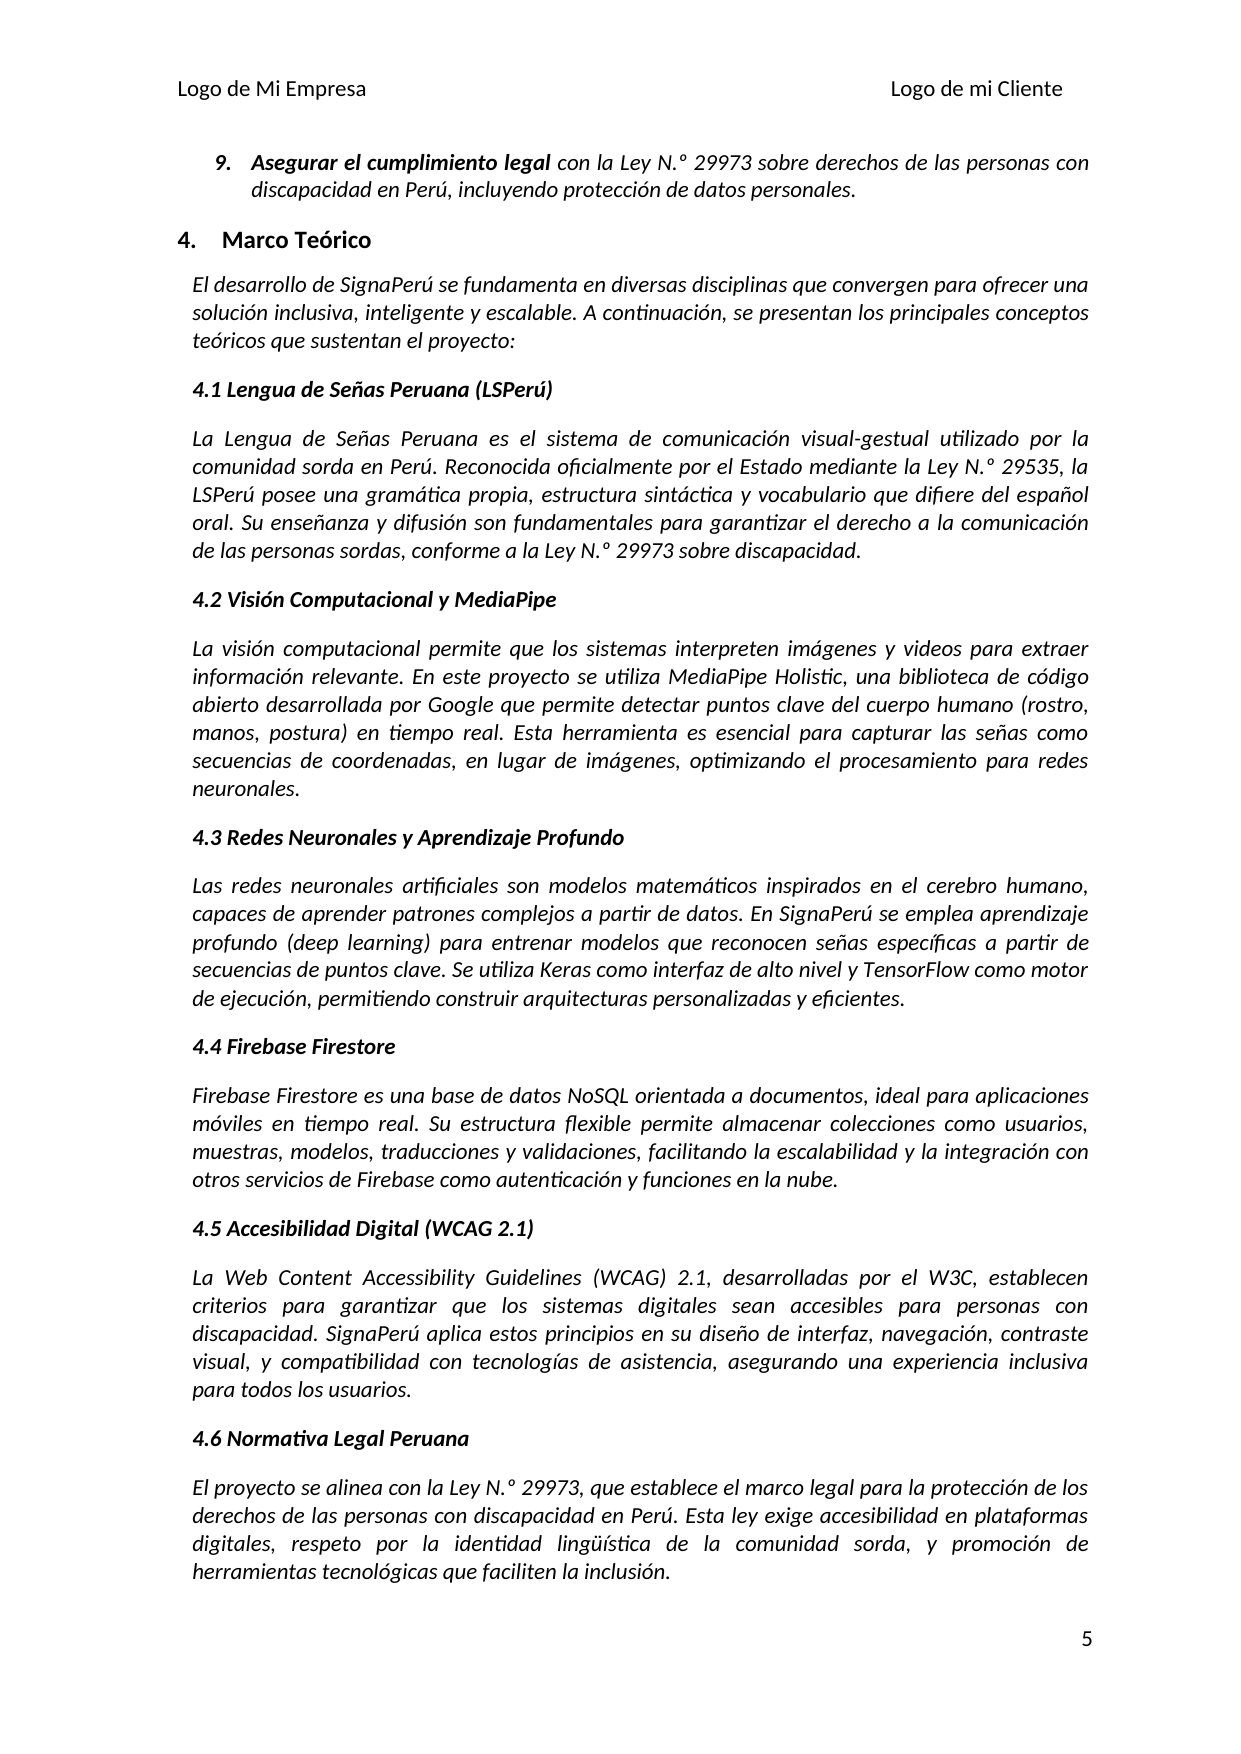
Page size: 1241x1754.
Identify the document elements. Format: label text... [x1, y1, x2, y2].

text 4.6 Normativa Legal Peruana [192, 1424, 1093, 1452]
text La Lengua de Señas Peruana es el sistema de comunicación visual-gestual utilizado por la comunidad sorda en Perú. Reconocida oficialmente por el Estado mediante la Ley N.º 29535, la LSPerú posee una gramática propia, estructura sintáctica y vocabulario que difiere del español oral. Su enseñanza y difusión son fundamentales para garantizar el derecho a la comunicación de las personas sordas, conforme a la Ley N.º 29973 sobre discapacidad. [192, 424, 1093, 564]
list Asegurar el cumplimiento legal con la Ley N.º 29973 sobre derechos de las personas con discapacidad en Perú, incluyendo protección de datos personales. [214, 148, 1093, 204]
text Firebase Firestore es una base de datos NoSQL orientada a documentos, ideal para aplicaciones móviles en tiempo real. Su estructura flexible permite almacenar colecciones como usuarios, muestras, modelos, traducciones y validaciones, facilitando la escalabilidad y la integración con otros servicios de Firebase como autenticación y funciones en la nube. [192, 1081, 1093, 1193]
text 4.1 Lengua de Señas Peruana (LSPerú) [192, 375, 1093, 403]
text 4.5 Accesibilidad Digital (WCAG 2.1) [192, 1214, 1093, 1242]
text 4.4 Firebase Firestore [192, 1032, 1093, 1061]
text La Web Content Accessibility Guidelines (WCAG) 2.1, desarrolladas por el W3C, establecen criterios para garantizar que los sistemas digitales sean accesibles para personas con discapacidad. SignaPerú aplica estos principios en su diseño de interfaz, navegación, contraste visual, y compatibilidad con tecnologías de asistencia, asegurando una experiencia inclusiva para todos los usuarios. [192, 1263, 1093, 1403]
text El desarrollo de SignaPerú se fundamenta en diversas disciplinas que convergen para ofrecer una solución inclusiva, inteligente y escalable. A continuación, se presentan los principales conceptos teóricos que sustentan el proyecto: [192, 270, 1093, 354]
text 4.3 Redes Neuronales y Aprendizaje Profundo [192, 823, 1093, 851]
text Las redes neuronales artificiales son modelos matemáticos inspirados en el cerebro humano, capaces de aprender patrones complejos a partir de datos. En SignaPerú se emplea aprendizaje profundo (deep learning) para entrenar modelos que reconocen señas específicas a partir de secuencias de puntos clave. Se utiliza Keras como interfaz de alto nivel y TensorFlow como motor de ejecución, permitiendo construir arquitecturas personalizadas y eficientes. [192, 872, 1093, 1012]
text 4.2 Visión Computacional y MediaPipe [192, 585, 1093, 613]
text El proyecto se alinea con la Ley N.º 29973, que establece el marco legal para la protección de los derechos de las personas con discapacidad en Perú. Esta ley exige accesibilidad en plataformas digitales, respeto por la identidad lingüística de la comunidad sorda, y promoción de herramientas tecnológicas que faciliten la inclusión. [192, 1473, 1093, 1585]
text La visión computacional permite que los sistemas interpreten imágenes y videos para extraer información relevante. En este proyecto se utiliza MediaPipe Holistic, una biblioteca de código abierto desarrollada por Google que permite detectar puntos clave del cuerpo humano (rostro, manos, postura) en tiempo real. Esta herramienta es esencial para capturar las señas como secuencias de coordenadas, en lugar de imágenes, optimizando el procesamiento para redes neuronales. [192, 634, 1093, 802]
list Marco Teórico [177, 224, 1093, 255]
